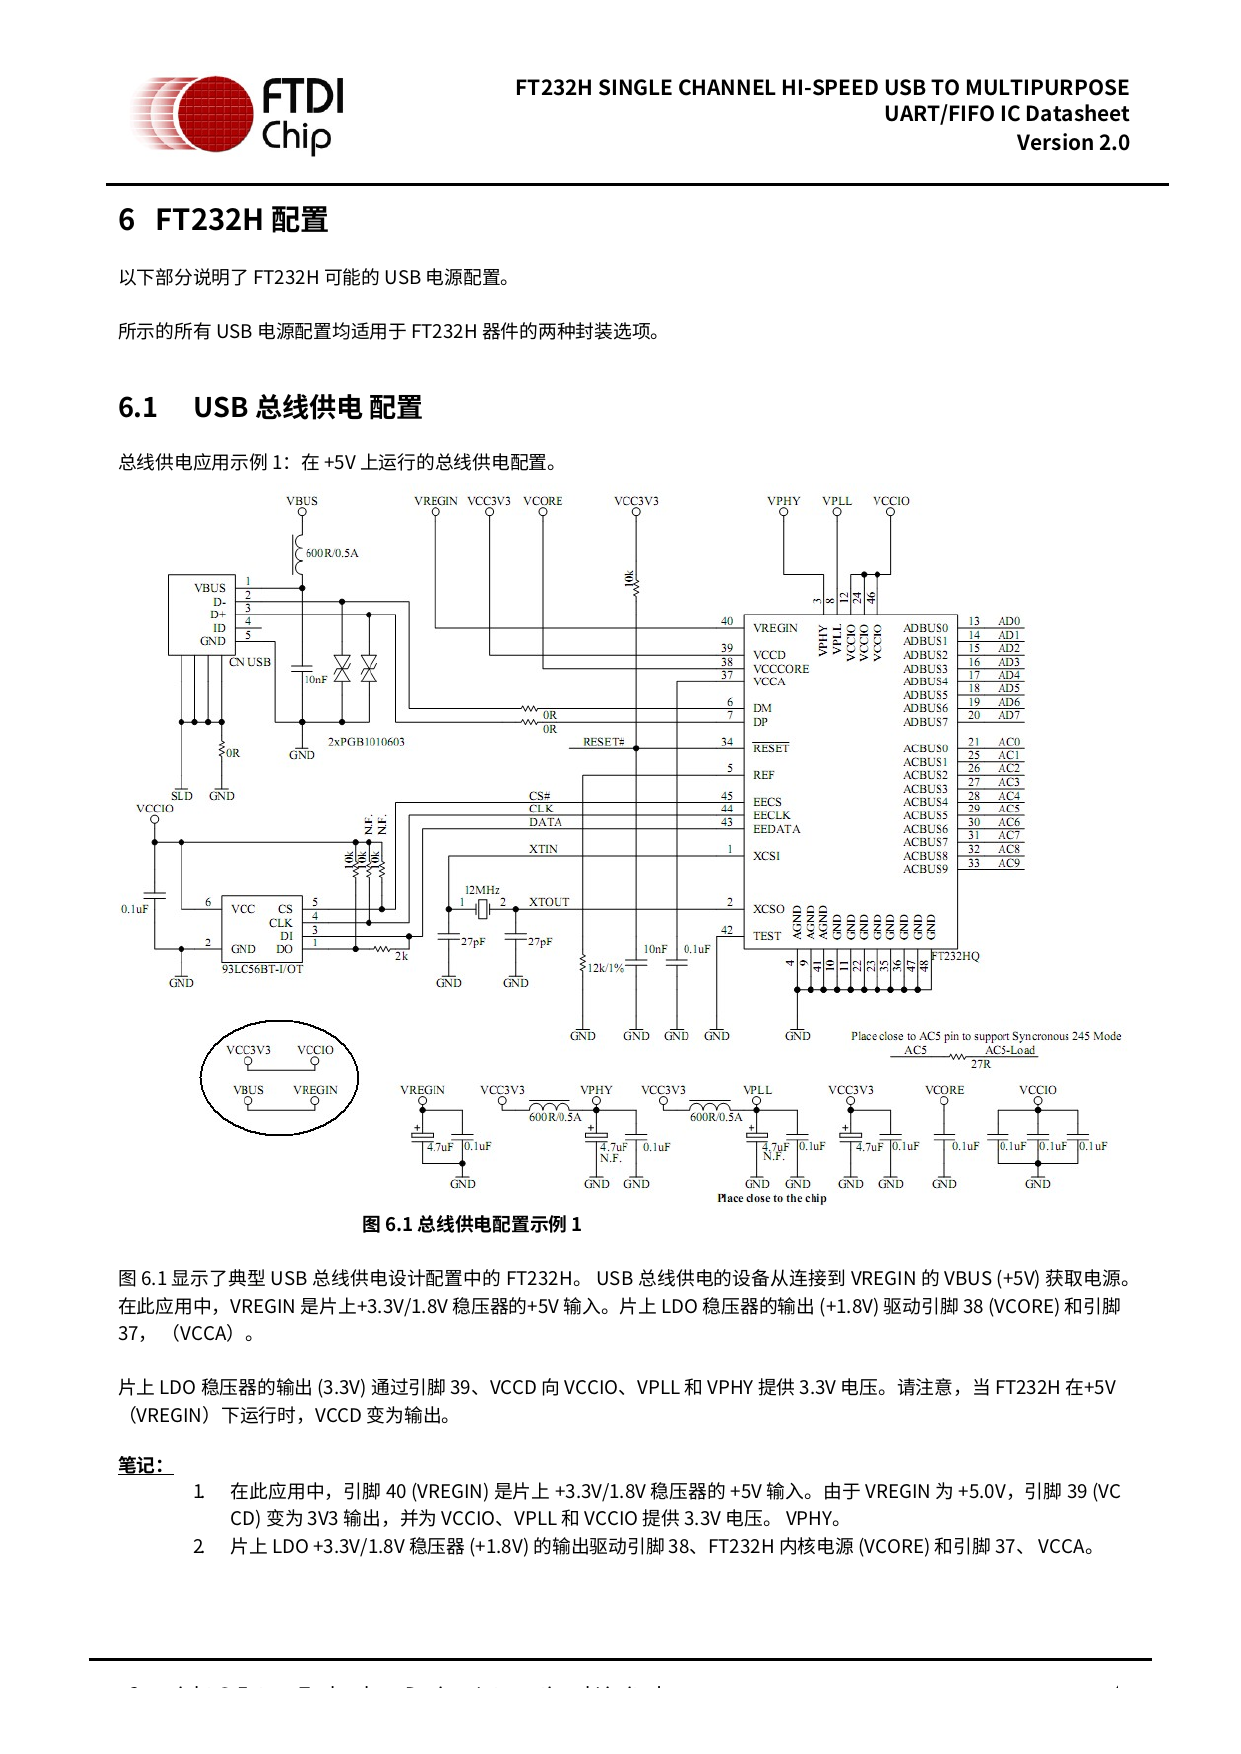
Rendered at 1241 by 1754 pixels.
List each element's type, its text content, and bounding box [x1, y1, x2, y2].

list 在此应用中，引脚 40 (VREGIN) 是片上 +3.3V/1.8V 稳压器的 +5V 输入。由于 VREGIN 为 +5.0V，引脚 39 (VCCD) 变为 3V3 输出，并为 VCCIO、VPLL 和 VCCIO 提供 3.3V 电压。 VPHY。 [193, 1477, 1122, 1531]
list 片上 LDO +3.3V/1.8V 稳压器 (+1.8V) 的输出驱动引脚 38、FT232H 内核电源 (VCORE) 和引脚 37、 VCCA。 [193, 1531, 1121, 1558]
text 图 6.1显示了典型 USB 总线供电设计配置中的 FT232H。 USB 总线供电的设备从连接到 VREGIN 的 VBUS (+5V) 获取电源。在此应用中，VREGIN 是片上+3.3V/1.8V 稳压器的+5V 输入。片上 LDO 稳压器的输出 (+1.8V) 驱动引脚 38 (VCORE) 和引脚 37， （VCCA）。 [118, 1264, 1122, 1346]
subtitle USB 总线供电 配置 [118, 386, 1165, 425]
text 所示的所有 USB 电源配置均适用于 FT232H 器件的两种封装选项。 [118, 317, 1165, 344]
subtitle 图 6.1 总线供电配置示例 1 [362, 480, 1165, 1237]
picture [118, 483, 1130, 1206]
subtitle 笔记： [118, 1454, 1165, 1477]
subtitle FT232H 配置 [118, 197, 1165, 239]
text 总线供电应用示例 1：在 +5V 上运行的总线供电配置。 [118, 448, 1165, 475]
text 以下部分说明了 FT232H 可能的 USB 电源配置。 [118, 262, 1165, 290]
picture [121, 71, 348, 160]
text 片上 LDO 稳压器的输出 (3.3V) 通过引脚 39、VCCD 向 VCCIO、VPLL 和 VPHY 提供 3.3V 电压。请注意，当 FT232H 在+5V（VREGIN）下运行时，VCCD 变为输出。 [118, 1373, 1123, 1427]
